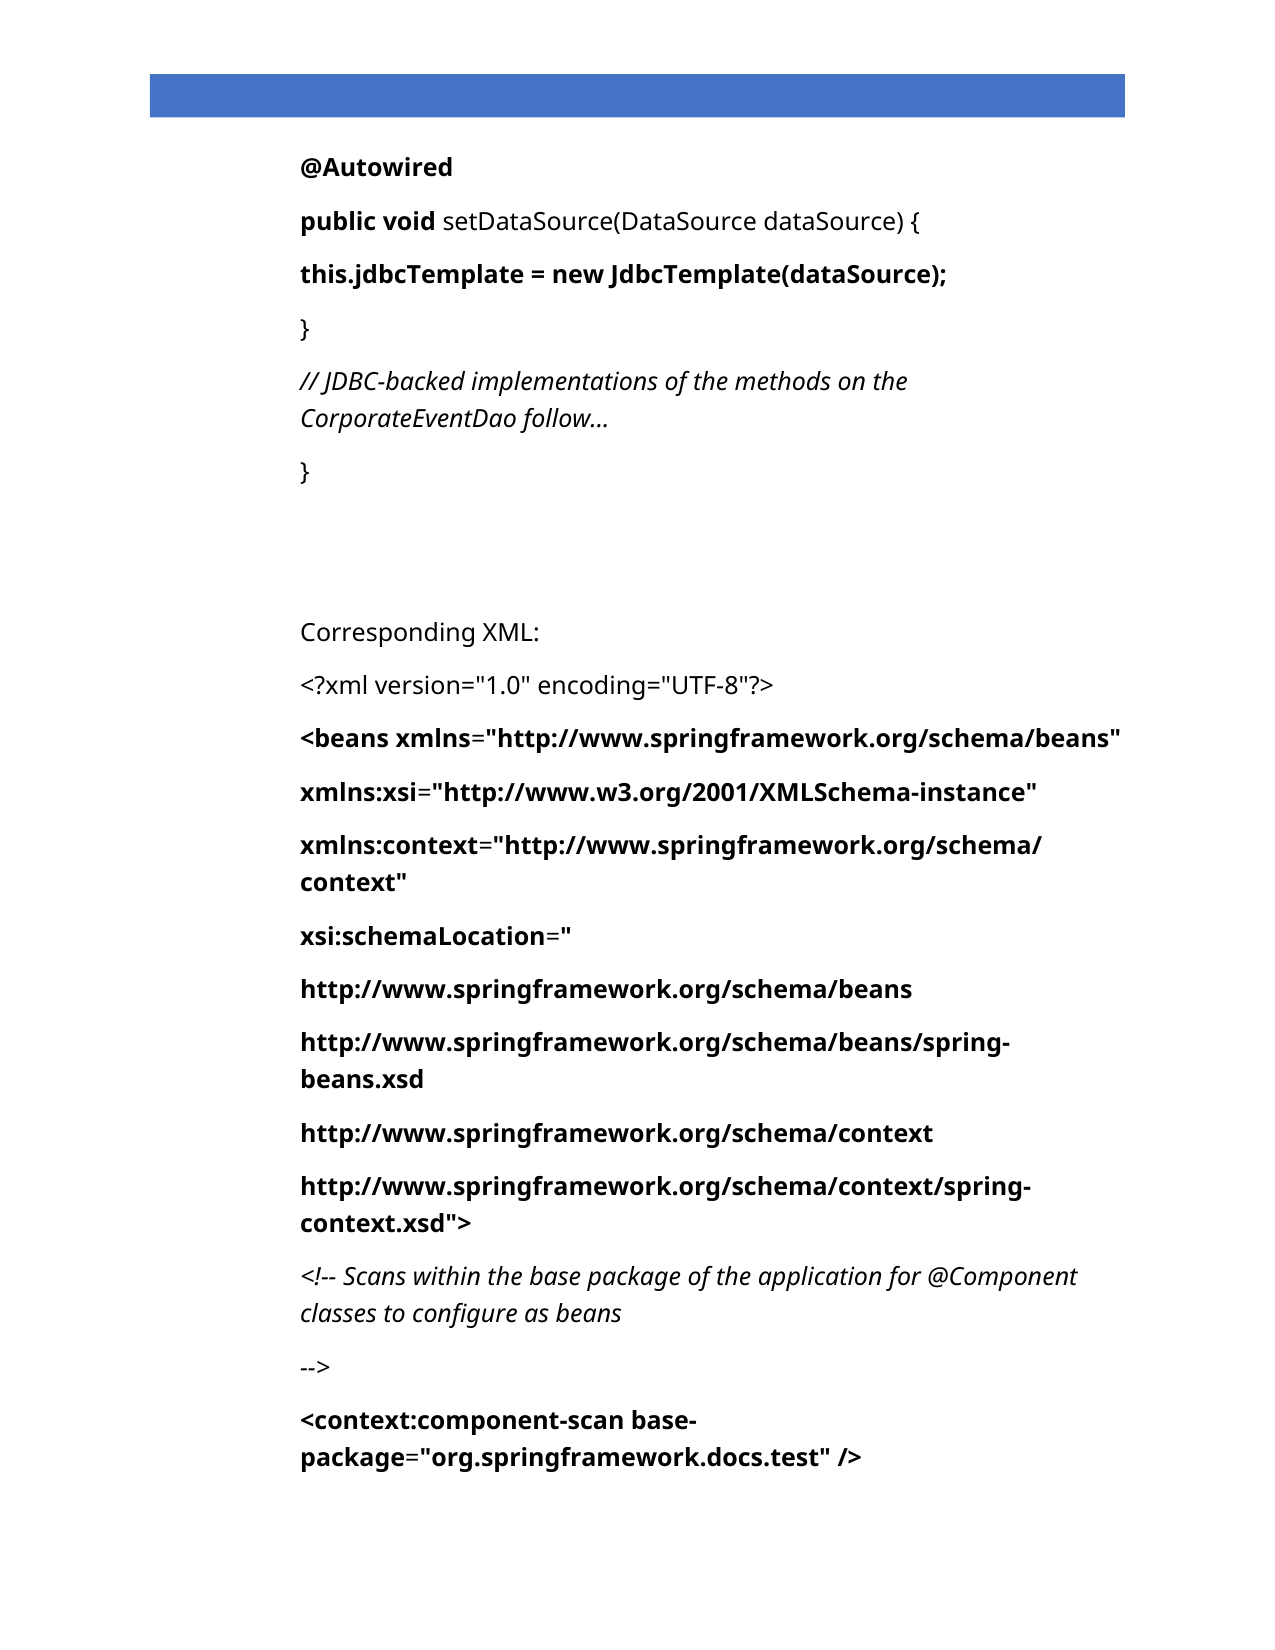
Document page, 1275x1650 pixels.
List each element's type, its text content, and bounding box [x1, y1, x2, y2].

text <context:component-scan base-package="org.springframework.docs.test" /> [300, 1403, 1125, 1473]
text <?xml version="1.0" encoding="UTF-8"?> [300, 668, 1125, 702]
text } [300, 310, 1125, 344]
text http://www.springframework.org/schema/context [300, 1115, 1125, 1149]
text xmlns:context="http://www.springframework.org/schema/context" [300, 828, 1125, 899]
text // JDBC-backed implementations of the methods on the CorporateEventDao follow... [300, 364, 1125, 434]
text xsi:schemaLocation=" [300, 918, 1125, 952]
text @Autowired [300, 150, 1125, 184]
text <beans xmlns="http://www.springframework.org/schema/beans" [300, 721, 1125, 755]
text xmlns:xsi="http://www.w3.org/2001/XMLSchema-instance" [300, 774, 1125, 809]
text <!-- Scans within the base package of the application for @Component classes to configure as beans [300, 1259, 1125, 1330]
text http://www.springframework.org/schema/beans/spring-beans.xsd [300, 1025, 1125, 1096]
text http://www.springframework.org/schema/beans [300, 972, 1125, 1006]
text } [300, 454, 1125, 488]
text --> [300, 1349, 1125, 1383]
text public void setDataSource(DataSource dataSource) { [300, 203, 1125, 237]
text this.jdbcTemplate = new JdbcTemplate(dataSource); [300, 257, 1125, 291]
text Corresponding XML: [300, 614, 1125, 648]
text http://www.springframework.org/schema/context/spring-context.xsd"> [300, 1169, 1125, 1239]
